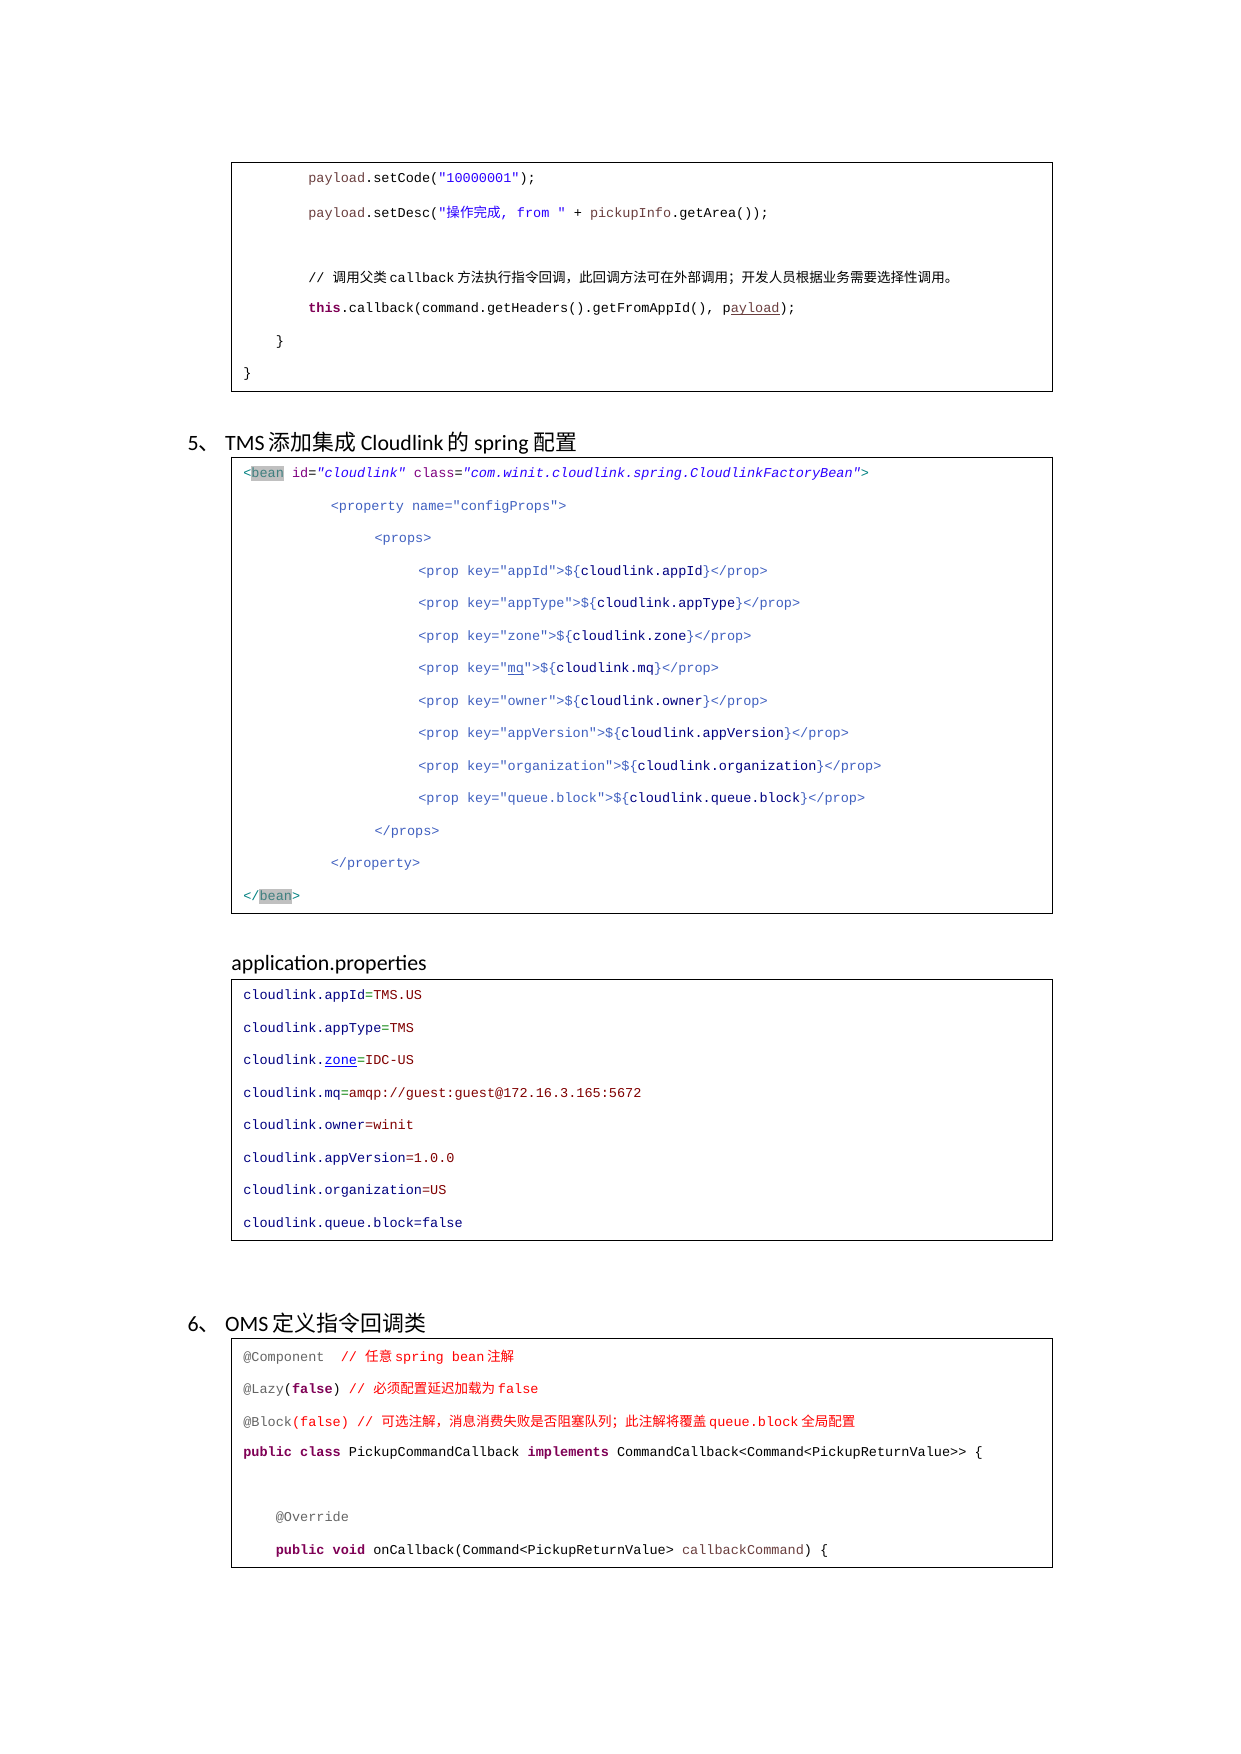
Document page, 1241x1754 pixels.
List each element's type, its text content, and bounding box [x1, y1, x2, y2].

list application.properties [187, 946, 1053, 979]
list TMS添加集成Cloudlink的spring配置 [187, 424, 1053, 457]
list OMS定义指令回调类 [187, 1306, 1053, 1338]
table_header cloudlink.appId=TMS.US cloudlink.appType=TMS cloudlink.zone=IDC-US cloudlink.mq=amqp://guest:guest@172.16.3.165:5672 cloudlink.owner=winit cloudlink.appVersion=1.0.0 cloudlink.organization=US cloudlink.queue.block=false [232, 980, 1052, 1240]
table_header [232, 1339, 1052, 1567]
table_header <bean id="cloudlink" class="com.winit.cloudlink.spring.CloudlinkFactoryBean"> <property name="configProps"> <props> <prop key="appId">${cloudlink.appId}</prop> <prop key="appType">${cloudlink.appType}</prop> <prop key="zone">${cloudlink.zone}</prop> <prop key="mq">${cloudlink.mq}</prop> <prop key="owner">${cloudlink.owner}</prop> <prop key="appVersion">${cloudlink.appVersion}</prop> <prop key="organization">${cloudlink.organization}</prop> <prop key="queue.block">${cloudlink.queue.block}</prop> </props> </property> </bean> [232, 458, 1052, 913]
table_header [232, 163, 1052, 391]
